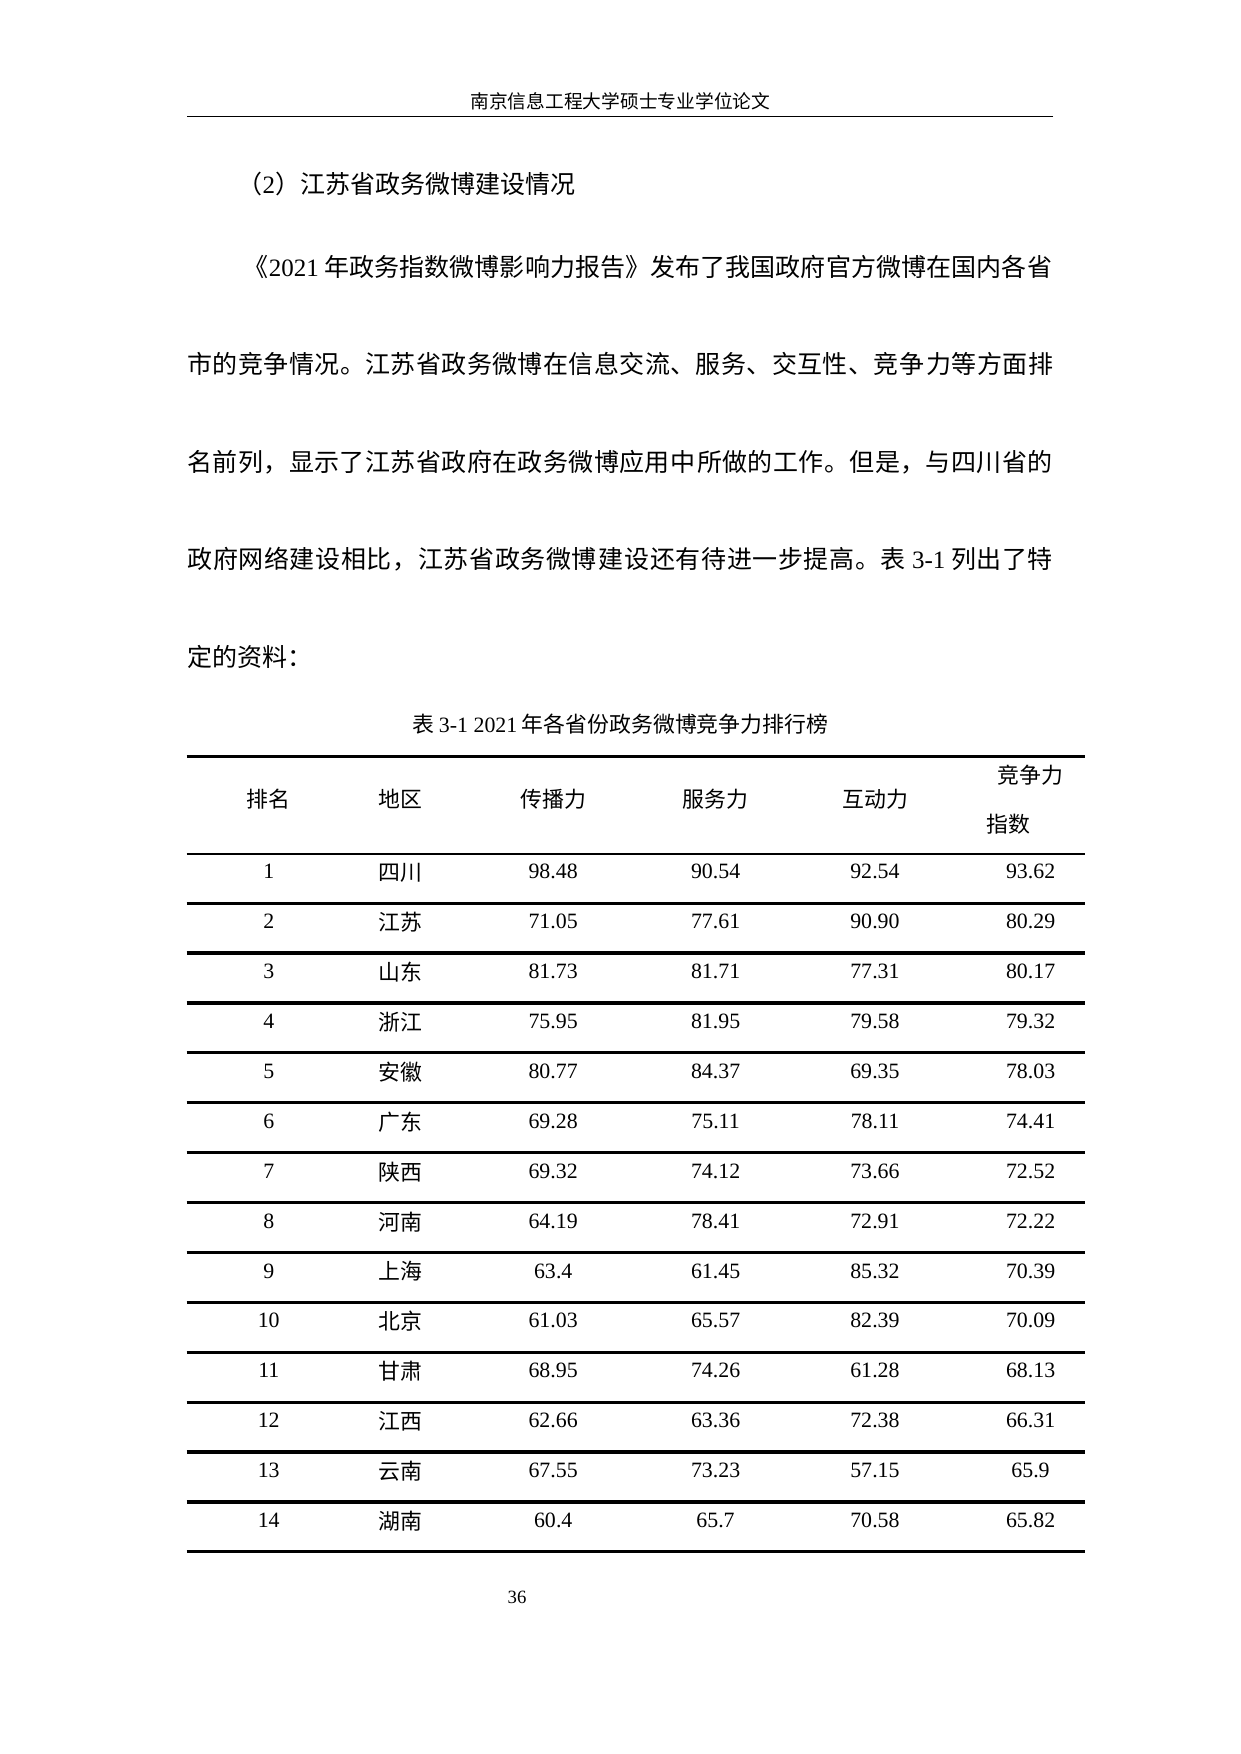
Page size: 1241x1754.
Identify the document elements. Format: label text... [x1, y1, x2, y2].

table_cell 7 [187, 1154, 307, 1201]
table_cell 甘肃 [307, 1354, 449, 1401]
table_cell 67.55 [449, 1454, 613, 1500]
table_cell 70.09 [932, 1304, 1085, 1351]
text 表3-1 2021年各省份政务微博竞争力排行榜 [187, 706, 1053, 739]
table_cell 9 [187, 1254, 307, 1301]
table_cell 60.4 [449, 1504, 613, 1550]
table_cell 70.39 [932, 1254, 1085, 1301]
table_cell 71.05 [449, 905, 613, 951]
table_cell 77.61 [613, 905, 774, 951]
table_cell 78.03 [932, 1054, 1085, 1101]
table_cell 79.58 [774, 1005, 932, 1051]
table_cell 1 [187, 855, 307, 902]
table_cell 69.32 [449, 1154, 613, 1201]
table_cell 11 [187, 1354, 307, 1401]
table_cell 2 [187, 905, 307, 951]
table_header 服务力 [613, 758, 774, 853]
table_cell 90.90 [774, 905, 932, 951]
table_header 互动力 [774, 758, 932, 853]
table_cell 73.23 [613, 1454, 774, 1500]
table_cell 79.32 [932, 1005, 1085, 1051]
table_cell 8 [187, 1204, 307, 1251]
table_cell 80.29 [932, 905, 1085, 951]
table_header 竞争力指数 [932, 758, 1085, 853]
table_cell 65.9 [932, 1454, 1085, 1500]
table_cell 江西 [307, 1404, 449, 1450]
table_cell 12 [187, 1404, 307, 1450]
table_cell 98.48 [449, 855, 613, 902]
table_cell 10 [187, 1304, 307, 1351]
table_cell 72.91 [774, 1204, 932, 1251]
table_cell 73.66 [774, 1154, 932, 1201]
table_cell 74.41 [932, 1104, 1085, 1151]
table_cell 90.54 [613, 855, 774, 902]
table_cell 93.62 [932, 855, 1085, 902]
table_cell 72.22 [932, 1204, 1085, 1251]
table_cell 四川 [307, 855, 449, 902]
table_cell 70.58 [774, 1504, 932, 1550]
table_cell 陕西 [307, 1154, 449, 1201]
table_cell 81.73 [449, 955, 613, 1001]
table_header 排名 [187, 758, 307, 853]
table_cell 75.11 [613, 1104, 774, 1151]
table_cell 68.13 [932, 1354, 1085, 1401]
table_cell 65.82 [932, 1504, 1085, 1550]
table_cell 72.38 [774, 1404, 932, 1450]
text （2）江苏省政务微博建设情况 [187, 150, 1053, 215]
table_cell 4 [187, 1005, 307, 1051]
table_cell 61.28 [774, 1354, 932, 1401]
table_cell 6 [187, 1104, 307, 1151]
table_cell 广东 [307, 1104, 449, 1151]
text 《2021年政务指数微博影响力报告》发布了我国政府官方微博在国内各省市的竞争情况。江苏省政务微博在信息交流、服务、交互性、竞争力等方面排名前列，显示了江苏省政府在政务微博应用中所做的工作。但是，与四川省的政府网络建设相比，江苏省政务微博建设还有待进一步提高。表3-1列出了特定的资料： [187, 233, 1053, 688]
table_cell 65.7 [613, 1504, 774, 1550]
table_cell 66.31 [932, 1404, 1085, 1450]
table_cell 浙江 [307, 1005, 449, 1051]
table_cell 85.32 [774, 1254, 932, 1301]
table_cell 云南 [307, 1454, 449, 1500]
table_cell 61.45 [613, 1254, 774, 1301]
table_cell 北京 [307, 1304, 449, 1351]
table_cell 61.03 [449, 1304, 613, 1351]
table_cell 72.52 [932, 1154, 1085, 1201]
table_cell 14 [187, 1504, 307, 1550]
table_cell 64.19 [449, 1204, 613, 1251]
table_cell 河南 [307, 1204, 449, 1251]
table_cell 68.95 [449, 1354, 613, 1401]
table_header 传播力 [449, 758, 613, 853]
table_cell 安徽 [307, 1054, 449, 1101]
table_cell 75.95 [449, 1005, 613, 1051]
table_cell 69.35 [774, 1054, 932, 1101]
table_cell 84.37 [613, 1054, 774, 1101]
table_cell 5 [187, 1054, 307, 1101]
table_cell 63.4 [449, 1254, 613, 1301]
table_cell 92.54 [774, 855, 932, 902]
table_cell 3 [187, 955, 307, 1001]
table_cell 74.26 [613, 1354, 774, 1401]
table_cell 80.77 [449, 1054, 613, 1101]
table_header 地区 [307, 758, 449, 853]
table_cell 57.15 [774, 1454, 932, 1500]
table_cell 62.66 [449, 1404, 613, 1450]
table_cell 78.11 [774, 1104, 932, 1151]
table_cell 湖南 [307, 1504, 449, 1550]
table_cell 74.12 [613, 1154, 774, 1201]
table_cell 69.28 [449, 1104, 613, 1151]
table_cell 山东 [307, 955, 449, 1001]
table_cell 13 [187, 1454, 307, 1500]
table_cell 江苏 [307, 905, 449, 951]
table_cell 82.39 [774, 1304, 932, 1351]
table_cell 77.31 [774, 955, 932, 1001]
table_cell 78.41 [613, 1204, 774, 1251]
table_cell 63.36 [613, 1404, 774, 1450]
table_cell 81.71 [613, 955, 774, 1001]
table_cell 65.57 [613, 1304, 774, 1351]
table_cell 上海 [307, 1254, 449, 1301]
table_cell 81.95 [613, 1005, 774, 1051]
table_cell 80.17 [932, 955, 1085, 1001]
